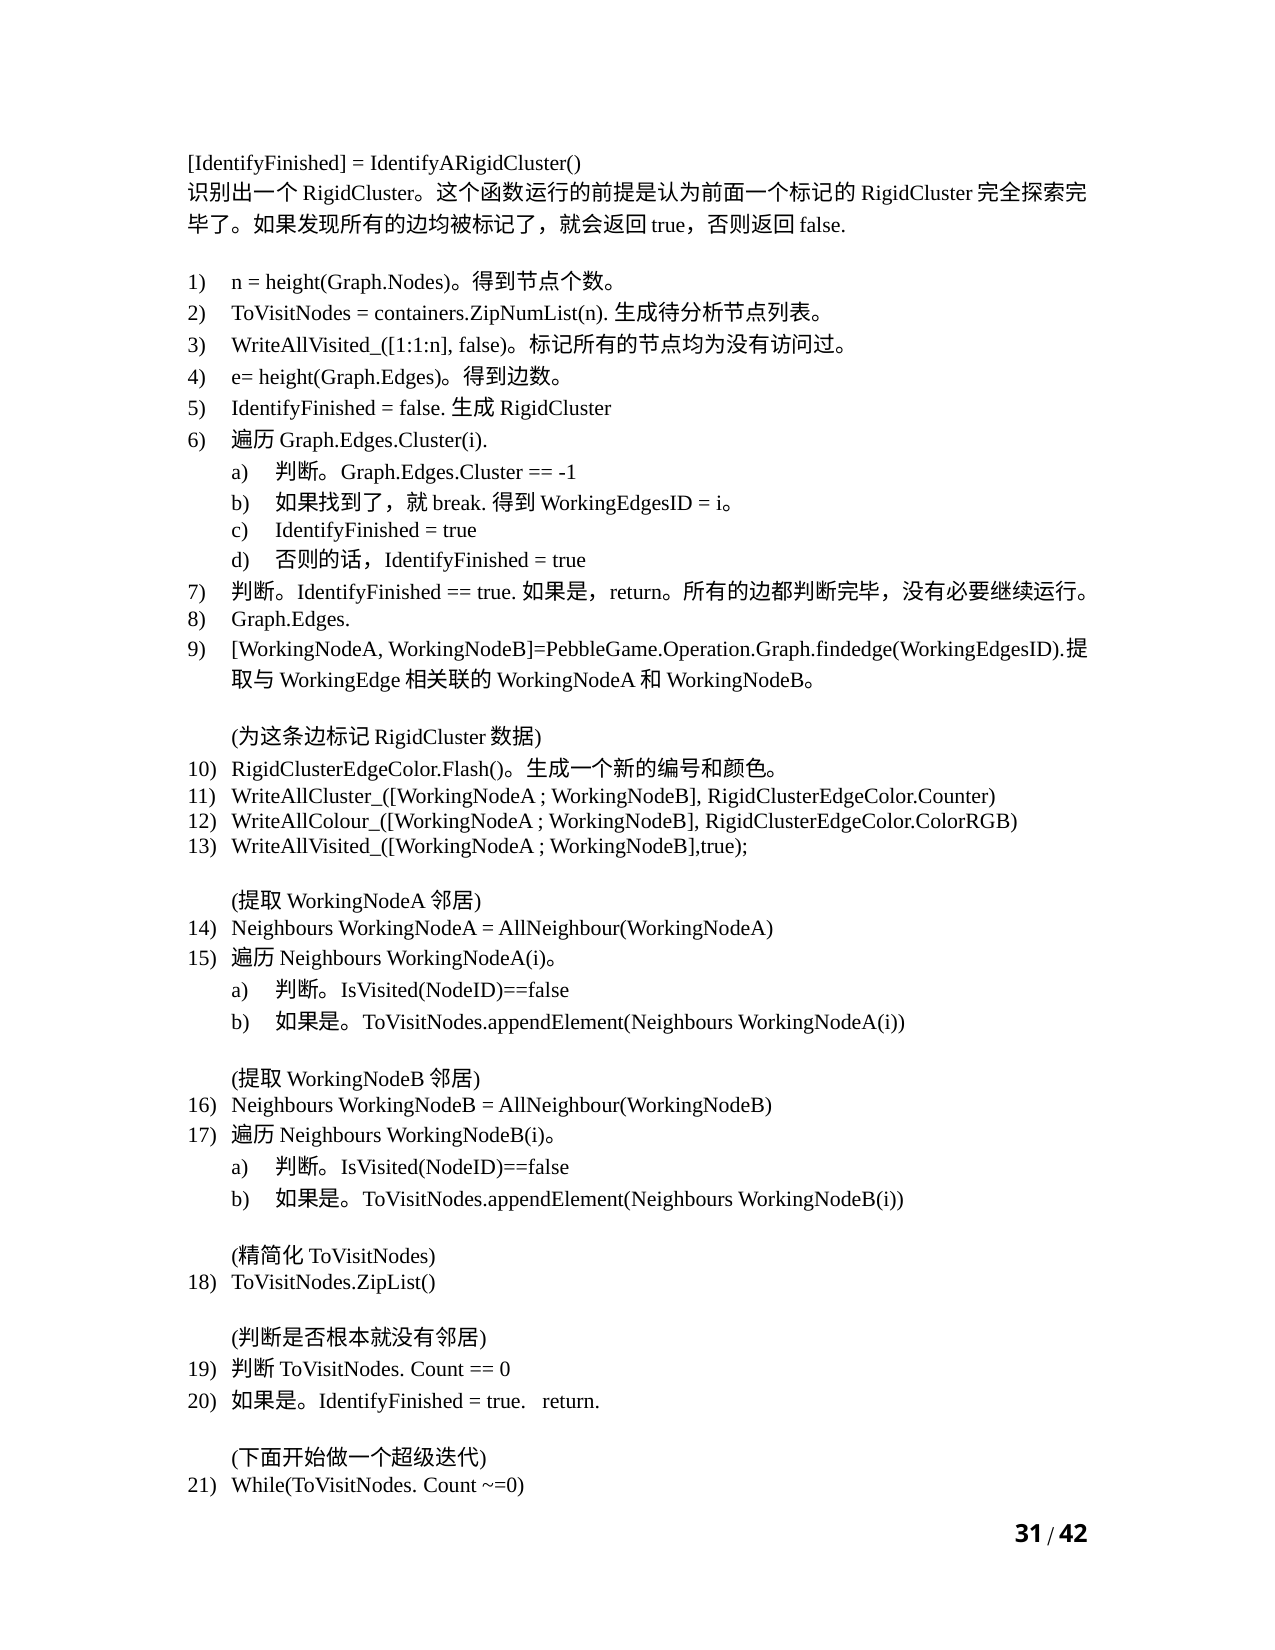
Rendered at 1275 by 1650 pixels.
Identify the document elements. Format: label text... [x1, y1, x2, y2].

list 如果找到了，就break. 得到WorkingEdgesID = i。 [231, 485, 1087, 517]
text 识别出一个RigidCluster。这个函数运行的前提是认为前面一个标记的RigidCluster完全探索完毕了。如果发现所有的边均被标记了，就会返回true，否则返回false. [187, 175, 1087, 238]
list 判断ToVisitNodes. Count == 0 [187, 1351, 1087, 1383]
list 判断。Graph.Edges.Cluster == -1 [231, 454, 1087, 485]
list ToVisitNodes = containers.ZipNumList(n). 生成待分析节点列表。 [187, 295, 1087, 327]
list IdentifyFinished = false. 生成RigidCluster [187, 390, 1087, 422]
list 判断。IdentifyFinished == true. 如果是，return。所有的边都判断完毕，没有必要继续运行。 [187, 574, 1087, 606]
list WriteAllCluster_([WorkingNodeA ; WorkingNodeB], RigidClusterEdgeColor.Counter) [187, 783, 1087, 808]
list 如果是。ToVisitNodes.appendElement(Neighbours WorkingNodeA(i)) [231, 1004, 1087, 1035]
list 如果是。ToVisitNodes.appendElement(Neighbours WorkingNodeB(i)) [231, 1181, 1087, 1212]
list WriteAllVisited_([1:1:n], false)。标记所有的节点均为没有访问过。 [187, 327, 1087, 359]
list WriteAllVisited_([WorkingNodeA ; WorkingNodeB],true); [187, 833, 1087, 858]
list 判断。IsVisited(NodeID)==false [231, 1149, 1087, 1181]
text (下面开始做一个超级迭代) [231, 1440, 1087, 1472]
list (提取WorkingNodeB邻居) [231, 1061, 1087, 1092]
list 判断。IsVisited(NodeID)==false [231, 972, 1087, 1004]
list Graph.Edges. [187, 606, 1087, 631]
text [IdentifyFinished] = IdentifyARigidCluster() [187, 150, 1087, 175]
list Neighbours WorkingNodeA = AllNeighbour(WorkingNodeA) [187, 915, 1087, 940]
text (精简化ToVisitNodes) [231, 1238, 1087, 1269]
list 遍历Neighbours WorkingNodeA(i)。 [187, 940, 1087, 972]
list (为这条边标记RigidCluster数据) [231, 719, 1087, 751]
list Neighbours WorkingNodeB = AllNeighbour(WorkingNodeB) [187, 1092, 1087, 1117]
list RigidClusterEdgeColor.Flash()。生成一个新的编号和颜色。 [187, 751, 1087, 783]
list 遍历Neighbours WorkingNodeB(i)。 [187, 1117, 1087, 1149]
list (判断是否根本就没有邻居) [231, 1320, 1087, 1351]
list e= height(Graph.Edges)。得到边数。 [187, 359, 1087, 390]
list 否则的话，IdentifyFinished = true [231, 542, 1087, 574]
list 如果是。IdentifyFinished = true. return. [187, 1383, 1087, 1415]
list [WorkingNodeA, WorkingNodeB]=PebbleGame.Operation.Graph.findedge(WorkingEdgesID).提取与WorkingEdge相关联的WorkingNodeA和WorkingNodeB。 [187, 631, 1087, 694]
list n = height(Graph.Nodes)。得到节点个数。 [187, 264, 1087, 295]
list WriteAllColour_([WorkingNodeA ; WorkingNodeB], RigidClusterEdgeColor.ColorRGB) [187, 808, 1087, 833]
list 遍历Graph.Edges.Cluster(i). [187, 422, 1087, 454]
list While(ToVisitNodes. Count ~=0) [187, 1472, 1087, 1497]
list ToVisitNodes.ZipList() [187, 1269, 1087, 1294]
list IdentifyFinished = true [231, 517, 1087, 542]
list (提取WorkingNodeA邻居) [231, 883, 1087, 915]
